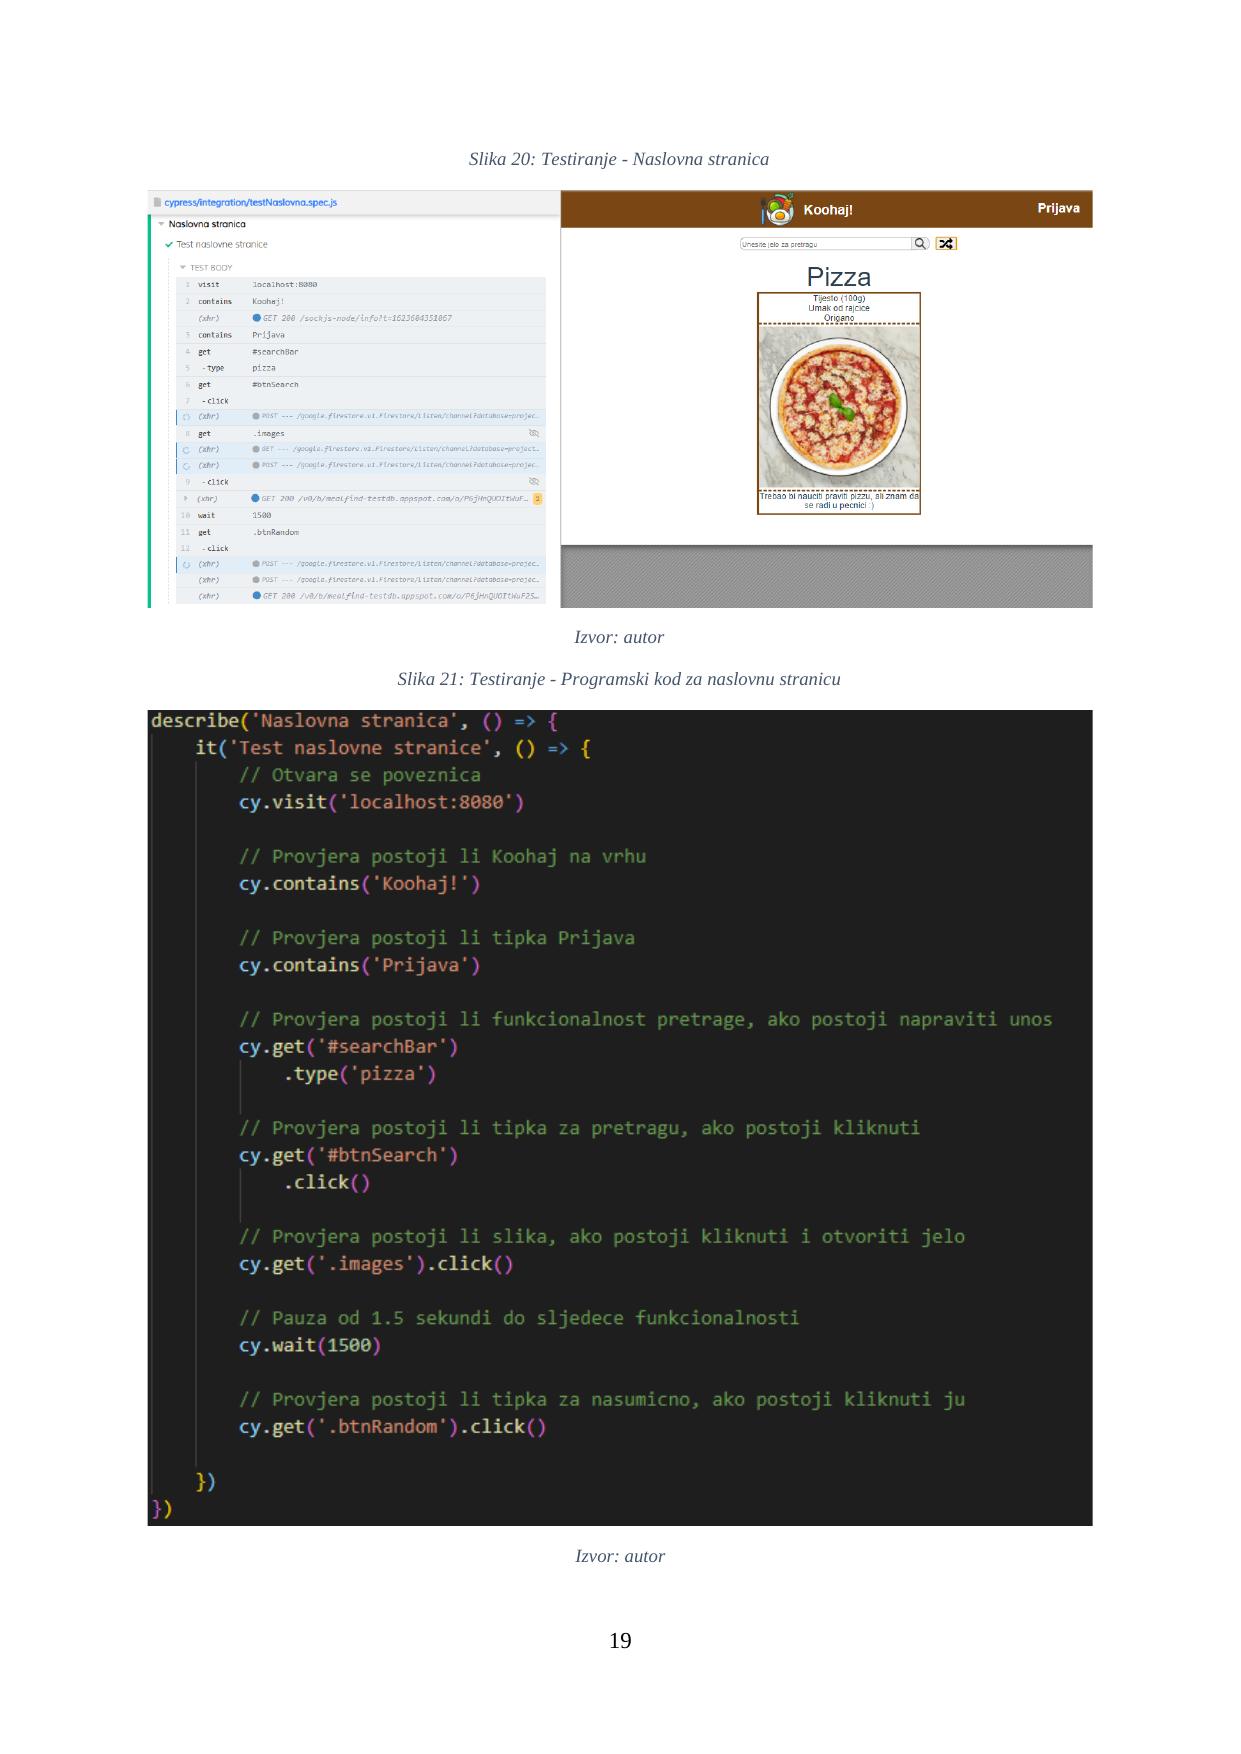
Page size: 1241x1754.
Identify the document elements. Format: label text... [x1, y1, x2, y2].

text Slika 21: Testiranje - Programski kod za naslovnu stranicu [148, 668, 1093, 690]
text Izvor: autor [148, 1544, 1093, 1566]
text Slika 20: Testiranje - Naslovna stranica [148, 148, 1093, 169]
picture [147, 190, 1093, 608]
picture [147, 710, 1093, 1526]
text Izvor: autor [148, 626, 1093, 647]
